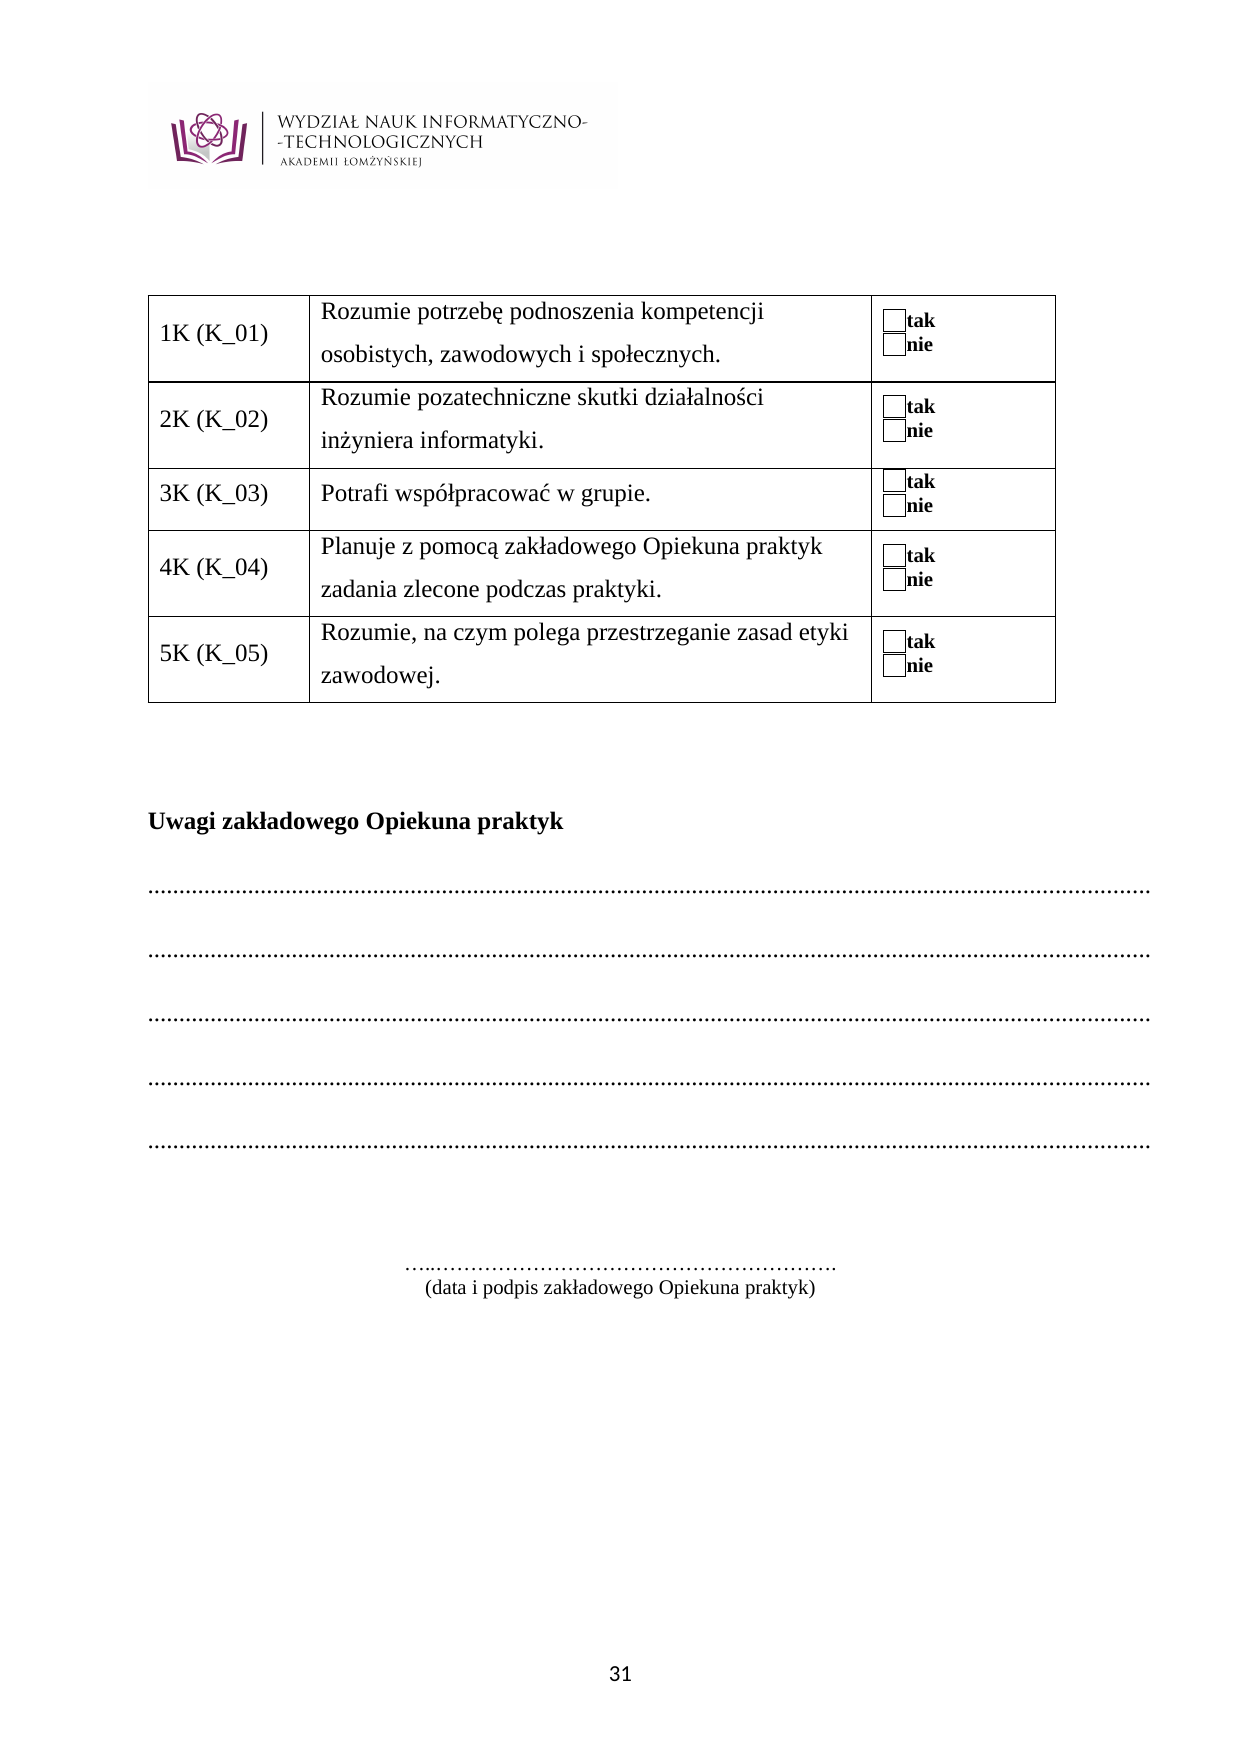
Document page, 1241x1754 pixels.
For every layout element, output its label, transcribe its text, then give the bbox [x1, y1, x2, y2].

table_cell 1K (K_01) [149, 296, 309, 381]
table_cell tak nie [872, 296, 1055, 381]
table_cell Rozumie potrzebę podnoszenia kompetencji osobistych, zawodowych i społecznych. [310, 296, 871, 381]
table_cell Planuje z pomocą zakładowego Opiekuna praktyk zadania zlecone podczas praktyki. [310, 531, 871, 616]
text Uwagi zakładowego Opiekuna praktyk [148, 806, 1093, 834]
table_cell 2K (K_02) [149, 383, 309, 467]
table_cell Rozumie pozatechniczne skutki działalności inżyniera informatyki. [310, 383, 871, 467]
table_cell 5K (K_05) [149, 617, 309, 702]
table_cell 4K (K_04) [149, 531, 309, 616]
picture [147, 82, 618, 189]
table_cell Potrafi współpracować w grupie. [310, 469, 871, 530]
table_cell tak nie [872, 617, 1055, 702]
table_cell 3K (K_03) [149, 469, 309, 530]
table_cell Rozumie, na czym polega przestrzeganie zasad etyki zawodowej. [310, 617, 871, 702]
table_cell tak nie [872, 531, 1055, 616]
table_cell tak nie [872, 383, 1055, 467]
table_cell tak nie [872, 469, 1055, 530]
